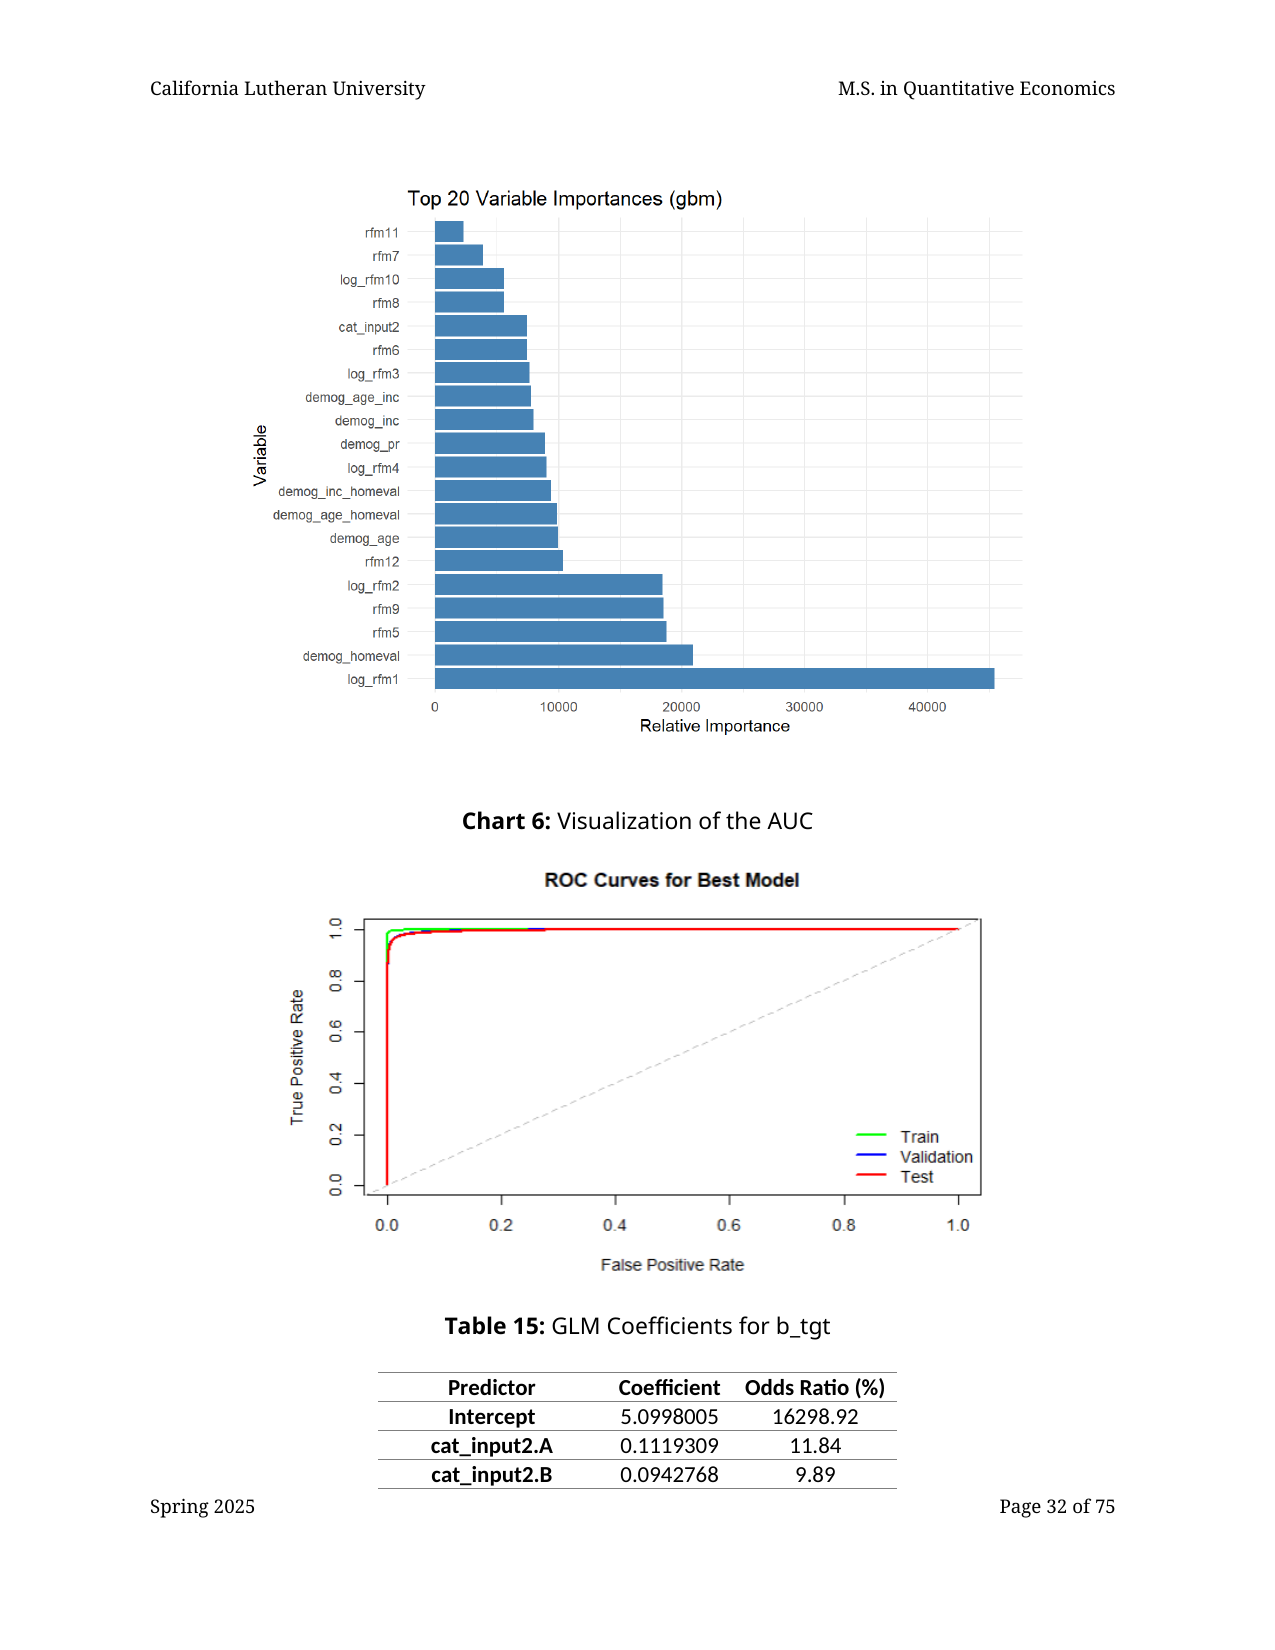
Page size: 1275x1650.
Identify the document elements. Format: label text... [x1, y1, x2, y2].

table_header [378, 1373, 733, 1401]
text Table 15: GLM Coefficients for b_tgt [150, 1309, 1125, 1341]
text Chart 6: Visualization of the AUC [150, 805, 1125, 836]
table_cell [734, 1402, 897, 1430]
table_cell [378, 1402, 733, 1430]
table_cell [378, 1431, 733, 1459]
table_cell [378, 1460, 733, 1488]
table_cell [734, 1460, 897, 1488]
picture [244, 181, 1031, 743]
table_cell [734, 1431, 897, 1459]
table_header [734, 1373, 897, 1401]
picture [285, 867, 990, 1279]
